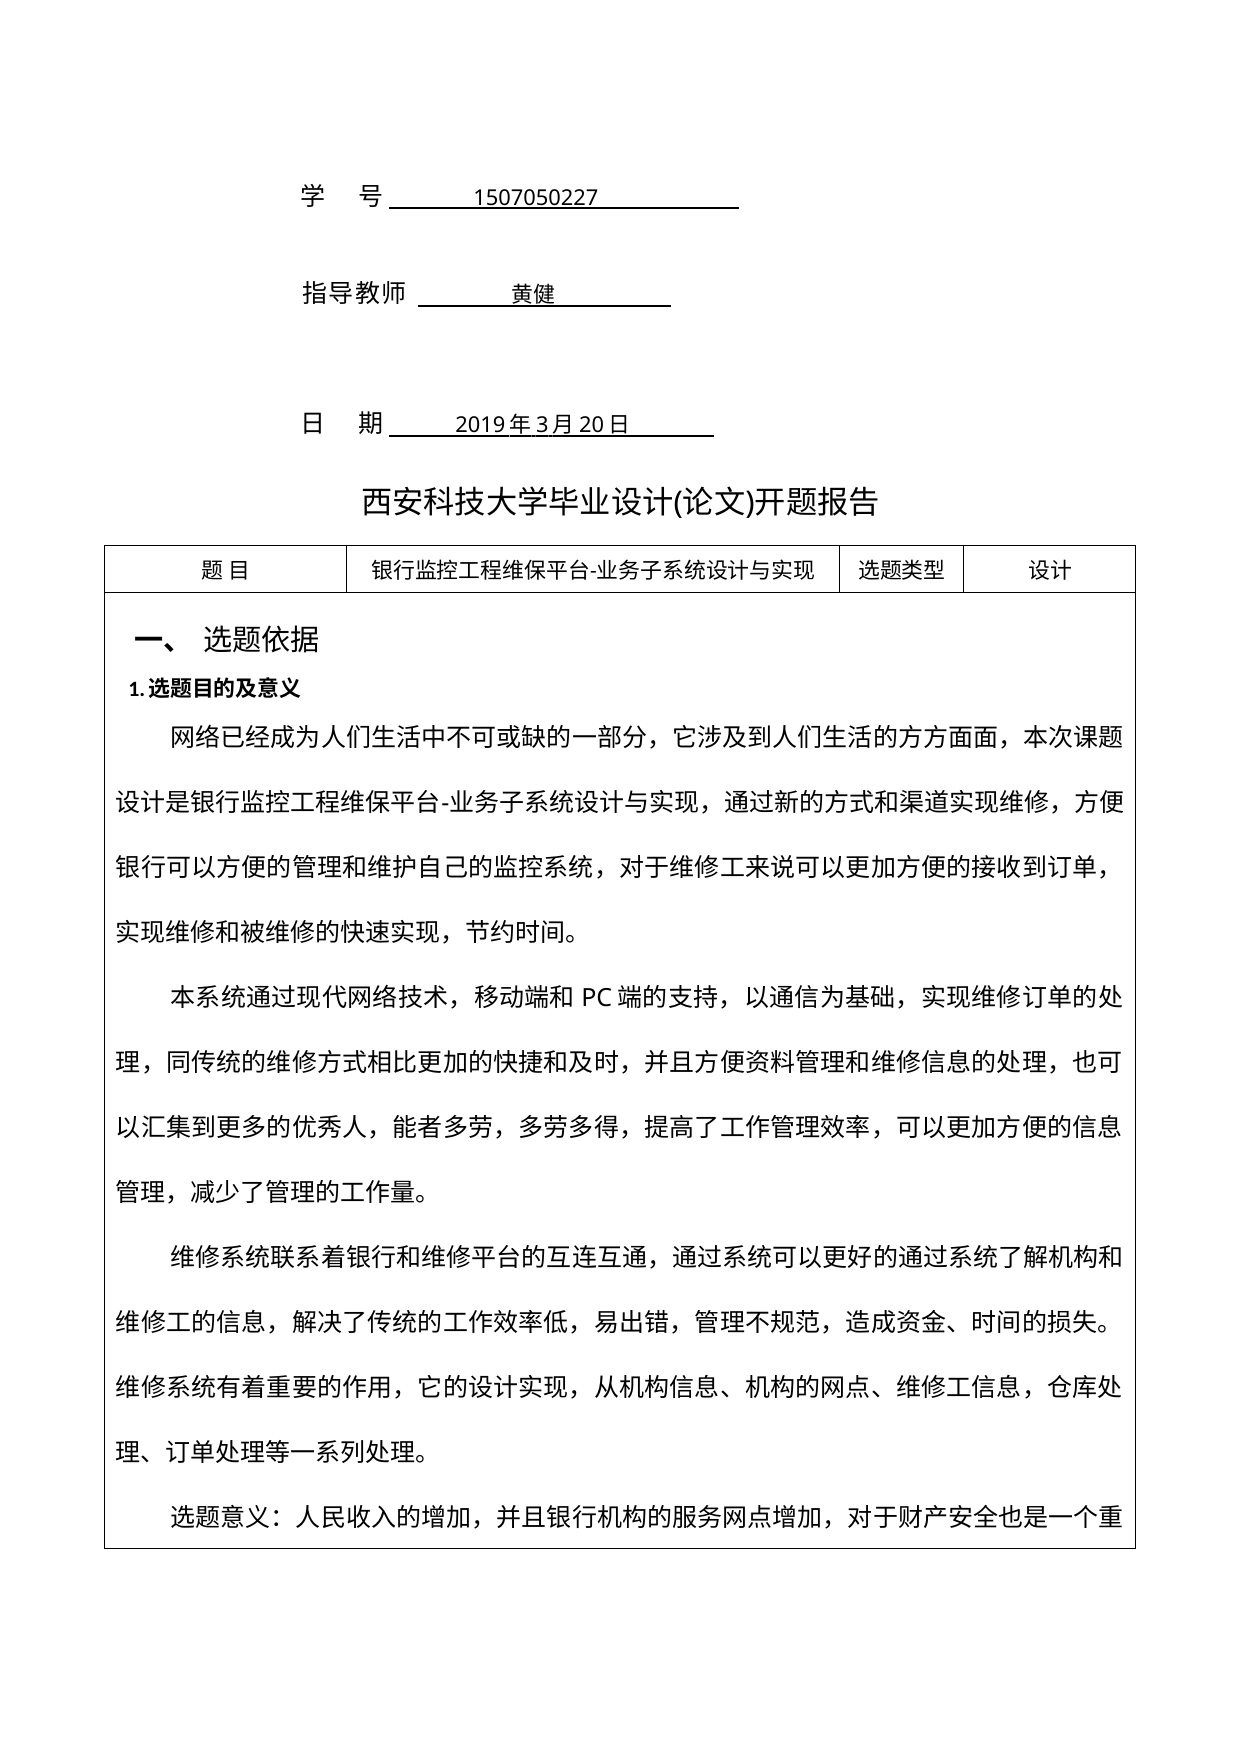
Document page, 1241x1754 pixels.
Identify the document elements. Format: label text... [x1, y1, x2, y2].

text 日 期 2019年3月20日 [187, 389, 1053, 454]
text 西安科技大学毕业设计(论文)开题报告 [187, 467, 1053, 532]
table_header 设计 [964, 546, 1135, 592]
text 指 导 教 师 黄健 [187, 259, 1053, 324]
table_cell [105, 593, 1135, 1548]
table_header 题 目 [105, 546, 346, 592]
table_header 银行监控工程维保平台-业务子系统设计与实现 [347, 546, 839, 592]
table_header 选题类型 [840, 546, 963, 592]
text 学 号 1507050227 [187, 162, 1053, 227]
